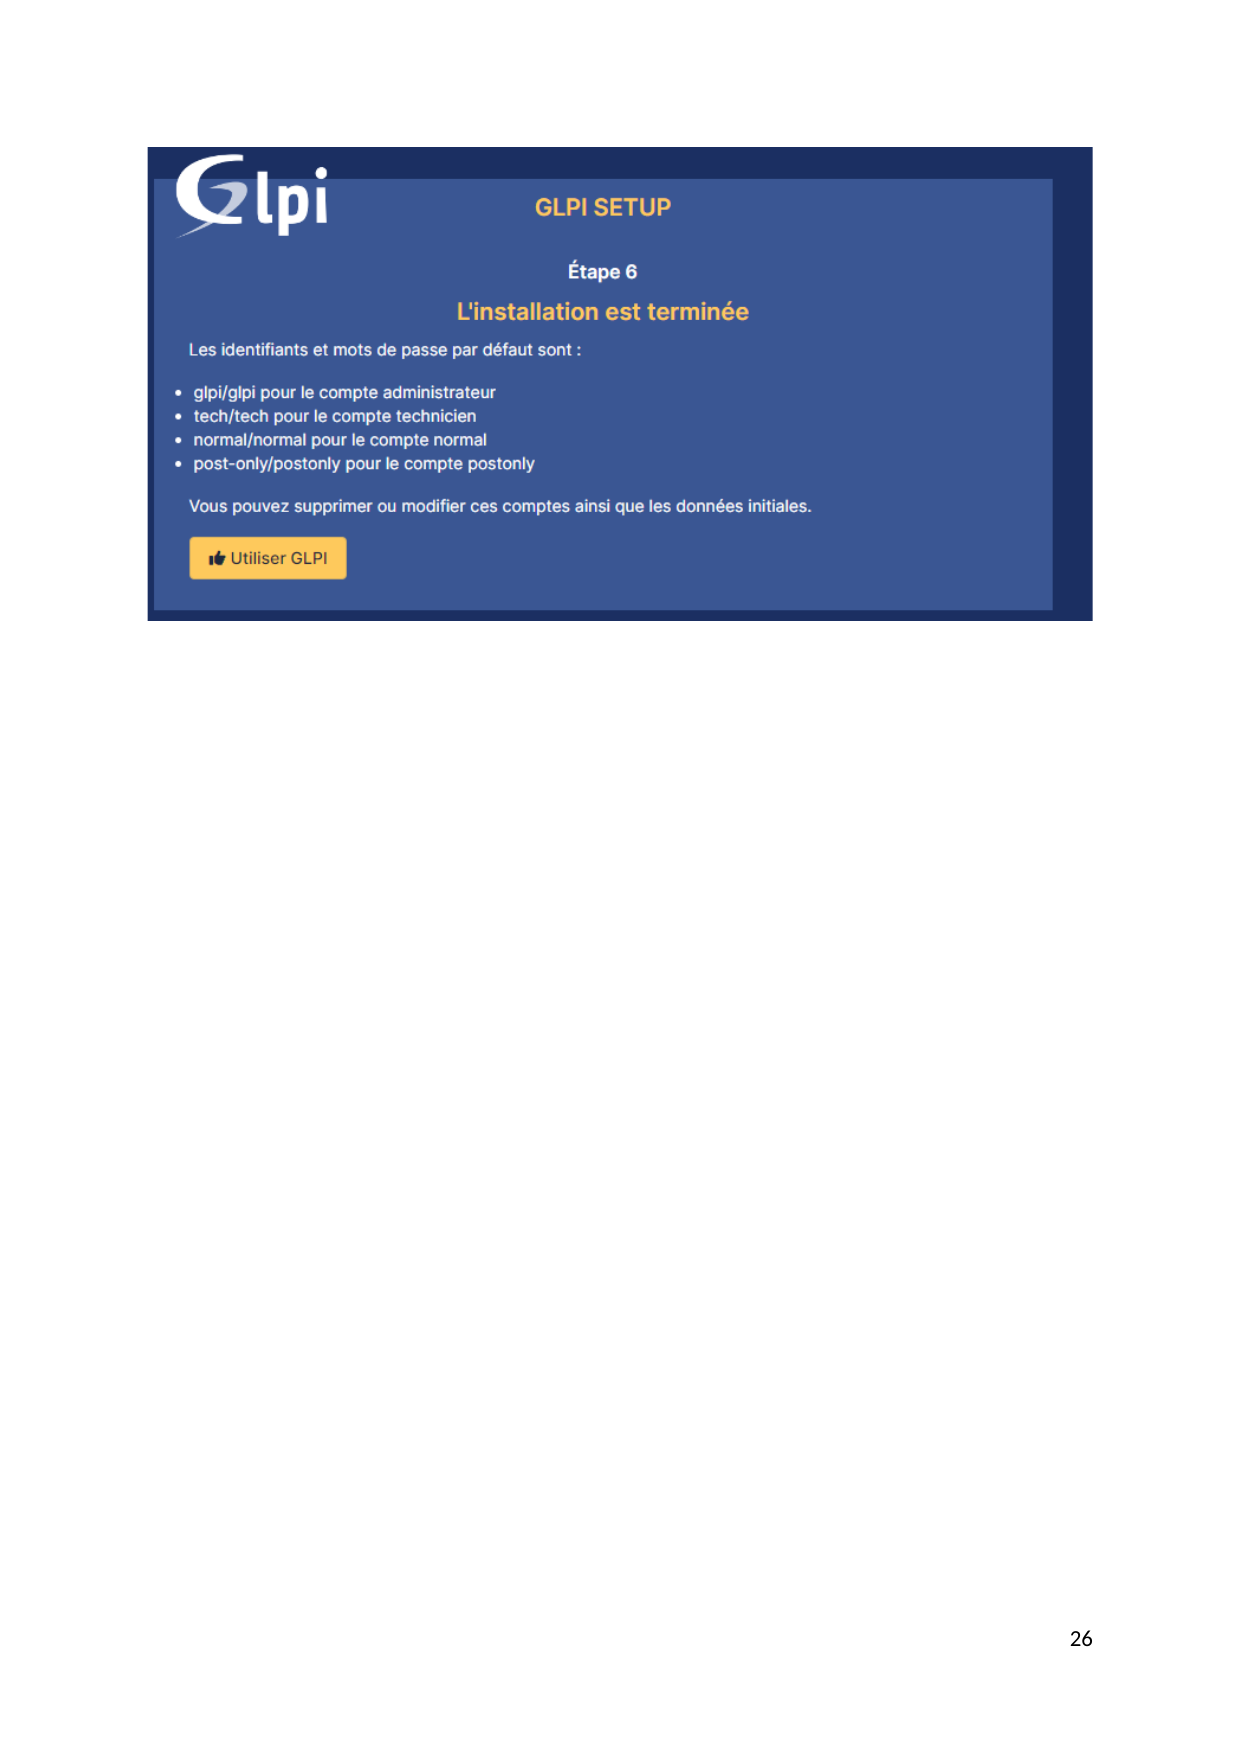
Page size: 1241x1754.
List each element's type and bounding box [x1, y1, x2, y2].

picture [147, 147, 1093, 621]
